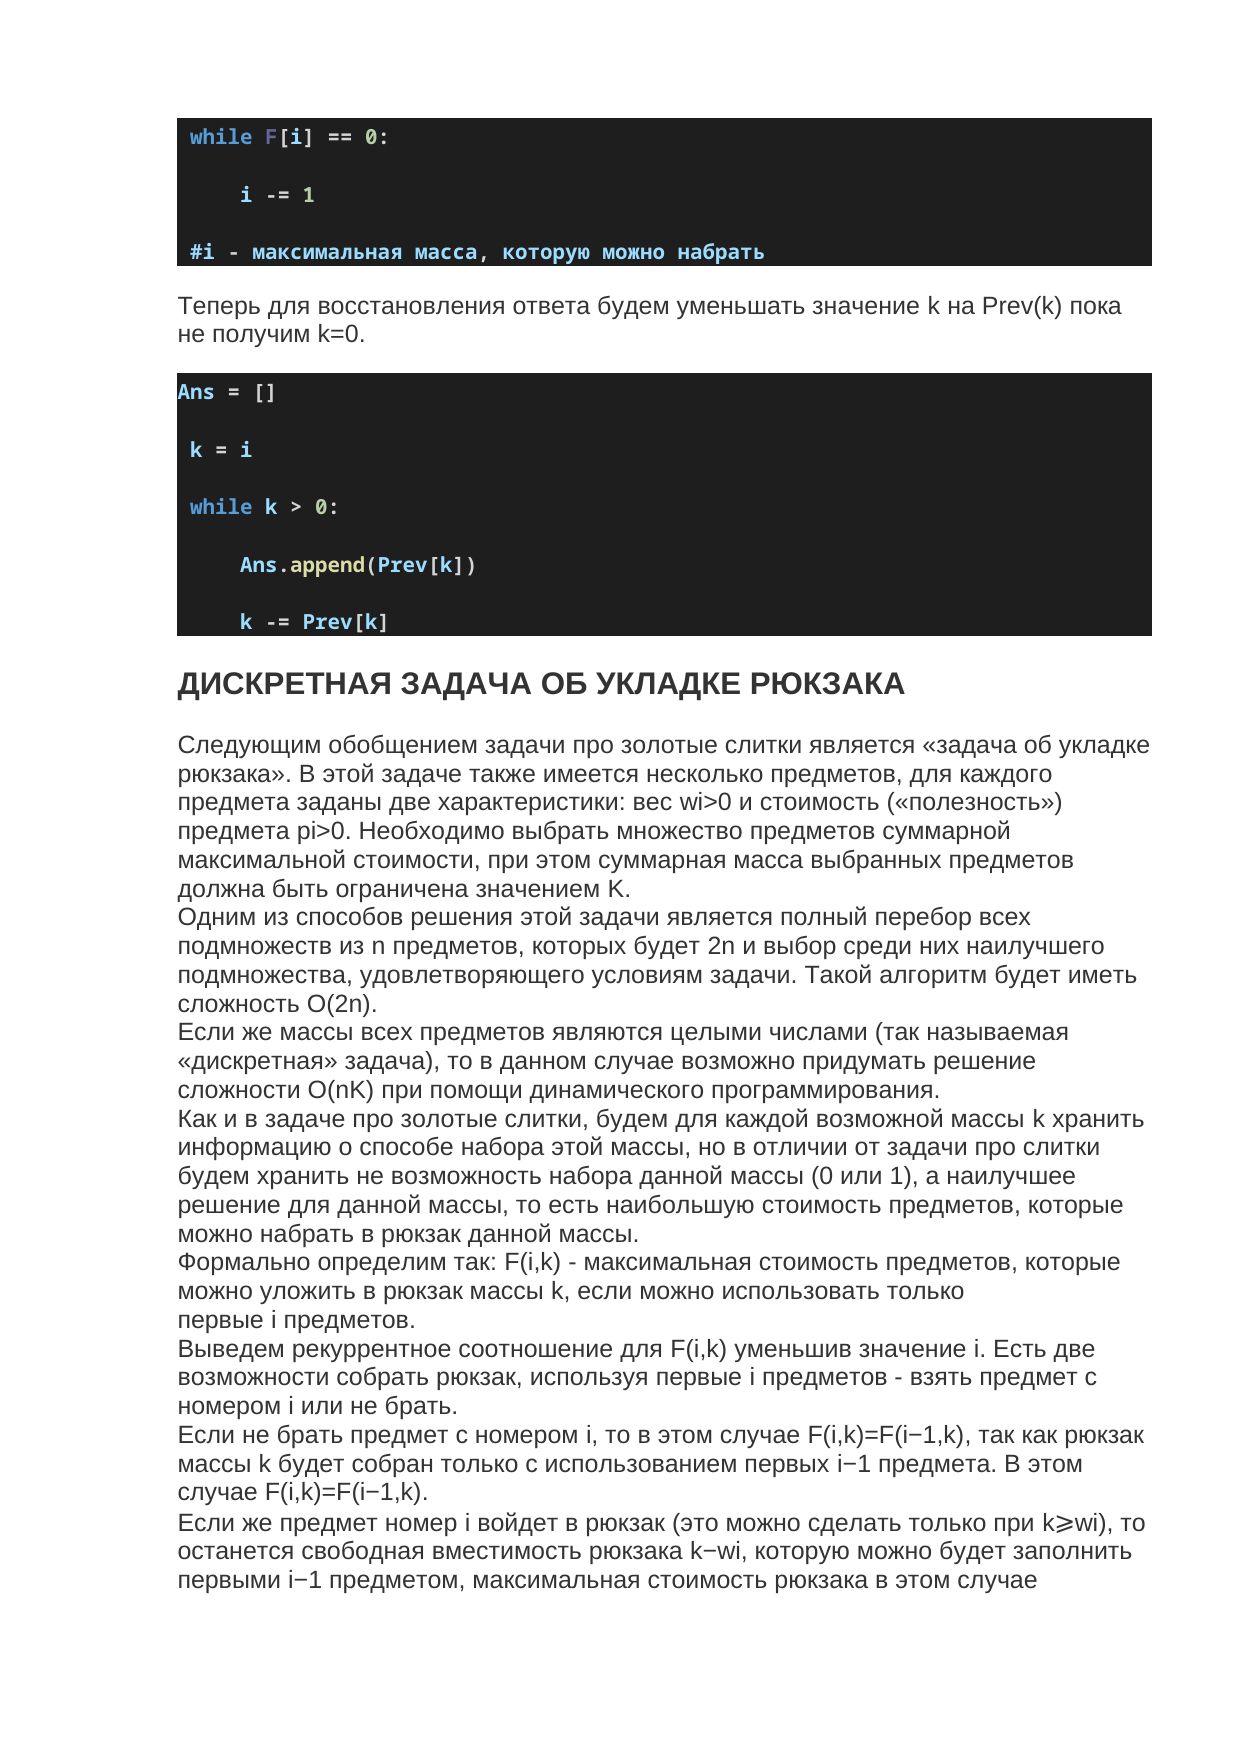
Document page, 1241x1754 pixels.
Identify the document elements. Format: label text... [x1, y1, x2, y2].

text i -= 1 [177, 176, 1152, 208]
text Если же массы всех предметов являются целыми числами (так называемая «дискретная» задача), то в данном случае возможно придумать решение сложности O(nK) при помощи динамического программирования. [177, 1017, 1152, 1104]
text Выведем рекуррентное соотношение для F(i,k) уменьшив значение i. Есть две возможности собрать рюкзак, используя первые i предметов - взять предмет с номером i или не брать. [177, 1334, 1152, 1420]
text k -= Prev[k] [177, 603, 1152, 636]
text Одним из способов решения этой задачи является полный перебор всех подмножеств из n предметов, которых будет 2n и выбор среди них наилучшего подмножества, удовлетворяющего условиям задачи. Такой алгоритм будет иметь сложность O(2n). [177, 902, 1152, 1017]
text Ans = [] [177, 373, 1152, 406]
text while k > 0: [177, 488, 1152, 521]
text Теперь для восстановления ответа будем уменьшать значение k на Prev(k) пока не получим k=0. [177, 291, 1152, 348]
text Как и в задаче про золотые слитки, будем для каждой возможной массы k хранить информацию о способе набора этой массы, но в отличии от задачи про слитки будем хранить не возможность набора данной массы (0 или 1), а наилучшее решение для данной массы, то есть наибольшую стоимость предметов, которые можно набрать в рюкзак данной массы. [177, 1104, 1152, 1247]
text k = i [177, 431, 1152, 463]
text Формально определим так: F(i,k) - максимальная стоимость предметов, которые можно уложить в рюкзак массы k, если можно использовать только первые i предметов. [177, 1247, 1152, 1334]
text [177, 1506, 1152, 1594]
text Если не брать предмет с номером i, то в этом случае F(i,k)=F(i−1,k), так как рюкзак массы k будет собран только с использованием первых i−1 предмета. В этом случае F(i,k)=F(i−1,k). [177, 1420, 1152, 1506]
subtitle ДИСКРЕТНАЯ ЗАДАЧА ОБ УКЛАДКЕ РЮКЗАКА [177, 665, 1152, 701]
text #i - максимальная масса, которую можно набрать [177, 233, 1152, 266]
text while F[i] == 0: [177, 118, 1152, 151]
text Ans.append(Prev[k]) [177, 546, 1152, 578]
text Следующим обобщением задачи про золотые слитки является «задача об укладке рюкзака». В этой задаче также имеется несколько предметов, для каждого предмета заданы две характеристики: вес wi>0 и стоимость («полезность») предмета pi>0. Необходимо выбрать множество предметов суммарной максимальной стоимости, при этом суммарная масса выбранных предметов должна быть ограничена значением K. [177, 730, 1152, 902]
